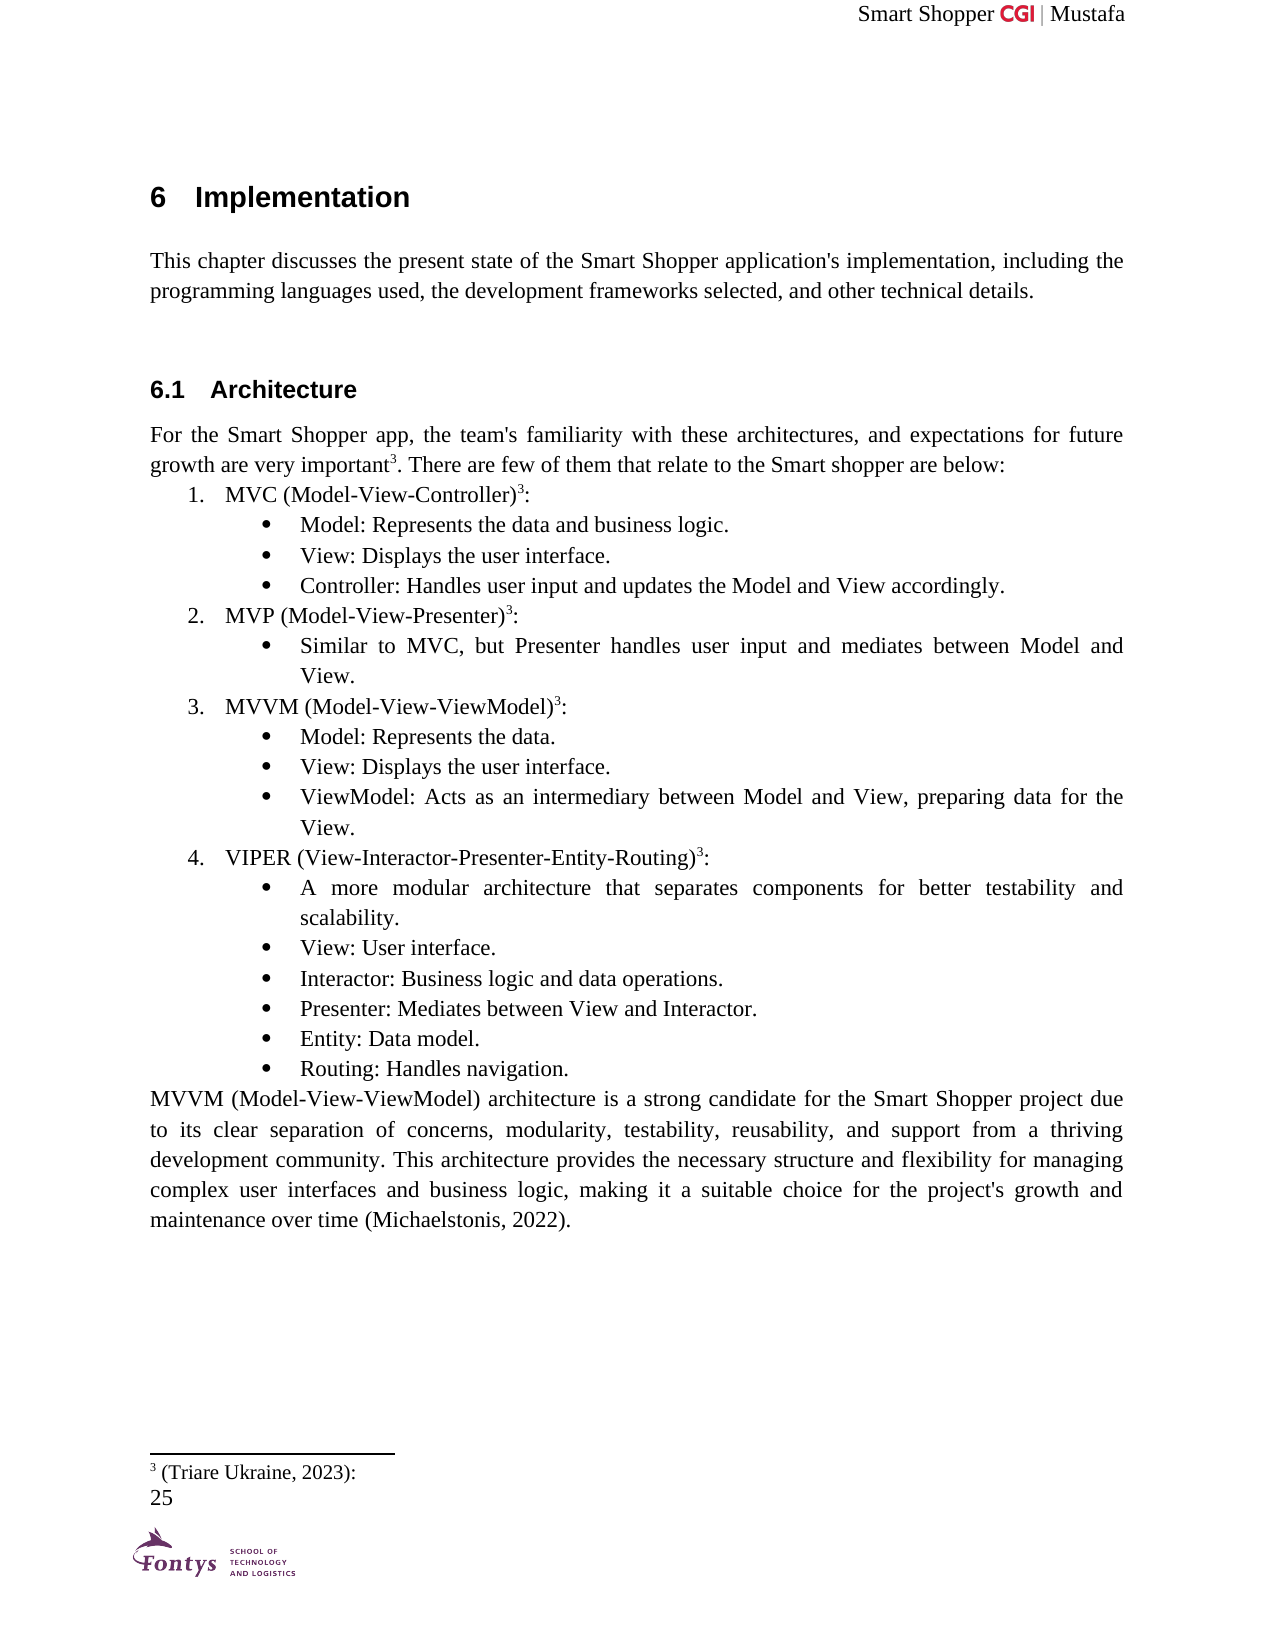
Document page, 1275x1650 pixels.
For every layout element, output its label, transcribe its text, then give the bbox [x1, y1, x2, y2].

list MVVM (Model-View-ViewModel)3: [187, 693, 1125, 719]
list Similar to MVC, but Presenter handles user input and mediates between Model and View. [262, 632, 1125, 689]
list Model: Represents the data and business logic. [262, 512, 1125, 538]
list Presenter: Mediates between View and Interactor. [262, 995, 1125, 1021]
list View: User interface. [262, 934, 1125, 961]
list ViewModel: Acts as an intermediary between Model and View, preparing data for the View. [262, 783, 1125, 840]
text For the Smart Shopper app, the team's familiarity with these architectures, and expectations for future growth are very important. There are few of them that relate to the Smart shopper are below: [150, 421, 1125, 477]
picture [128, 1520, 300, 1582]
text MVVM (Model-View-ViewModel) architecture is a strong candidate for the Smart Shopper project due to its clear separation of concerns, modularity, testability, reusability, and support from a thriving development community. This architecture provides the necessary structure and flexibility for managing complex user interfaces and business logic, making it a suitable choice for the project's growth and maintenance over time (Michaelstonis, 2022). [150, 1086, 1125, 1233]
list VIPER (View-Interactor-Presenter-Entity-Routing)3: [187, 844, 1125, 870]
list Routing: Handles navigation. [262, 1055, 1125, 1082]
list Entity: Data model. [262, 1025, 1125, 1051]
list MVC (Model-View-Controller)3: [187, 481, 1125, 508]
list Controller: Handles user input and updates the Model and View accordingly. [262, 572, 1125, 598]
list View: Displays the user interface. [262, 542, 1125, 568]
list Interactor: Business logic and data operations. [262, 965, 1125, 991]
subtitle Architecture [150, 375, 1125, 404]
subtitle Implementation [150, 180, 1125, 214]
list MVP (Model-View-Presenter)3: [187, 602, 1125, 628]
text This chapter discusses the present state of the Smart Shopper application's implementation, including the programming languages used, the development frameworks selected, and other technical details. [150, 247, 1125, 304]
list View: Displays the user interface. [262, 753, 1125, 779]
picture [1000, 5, 1034, 22]
list Model: Represents the data. [262, 723, 1125, 749]
list A more modular architecture that separates components for better testability and scalability. [262, 874, 1125, 931]
